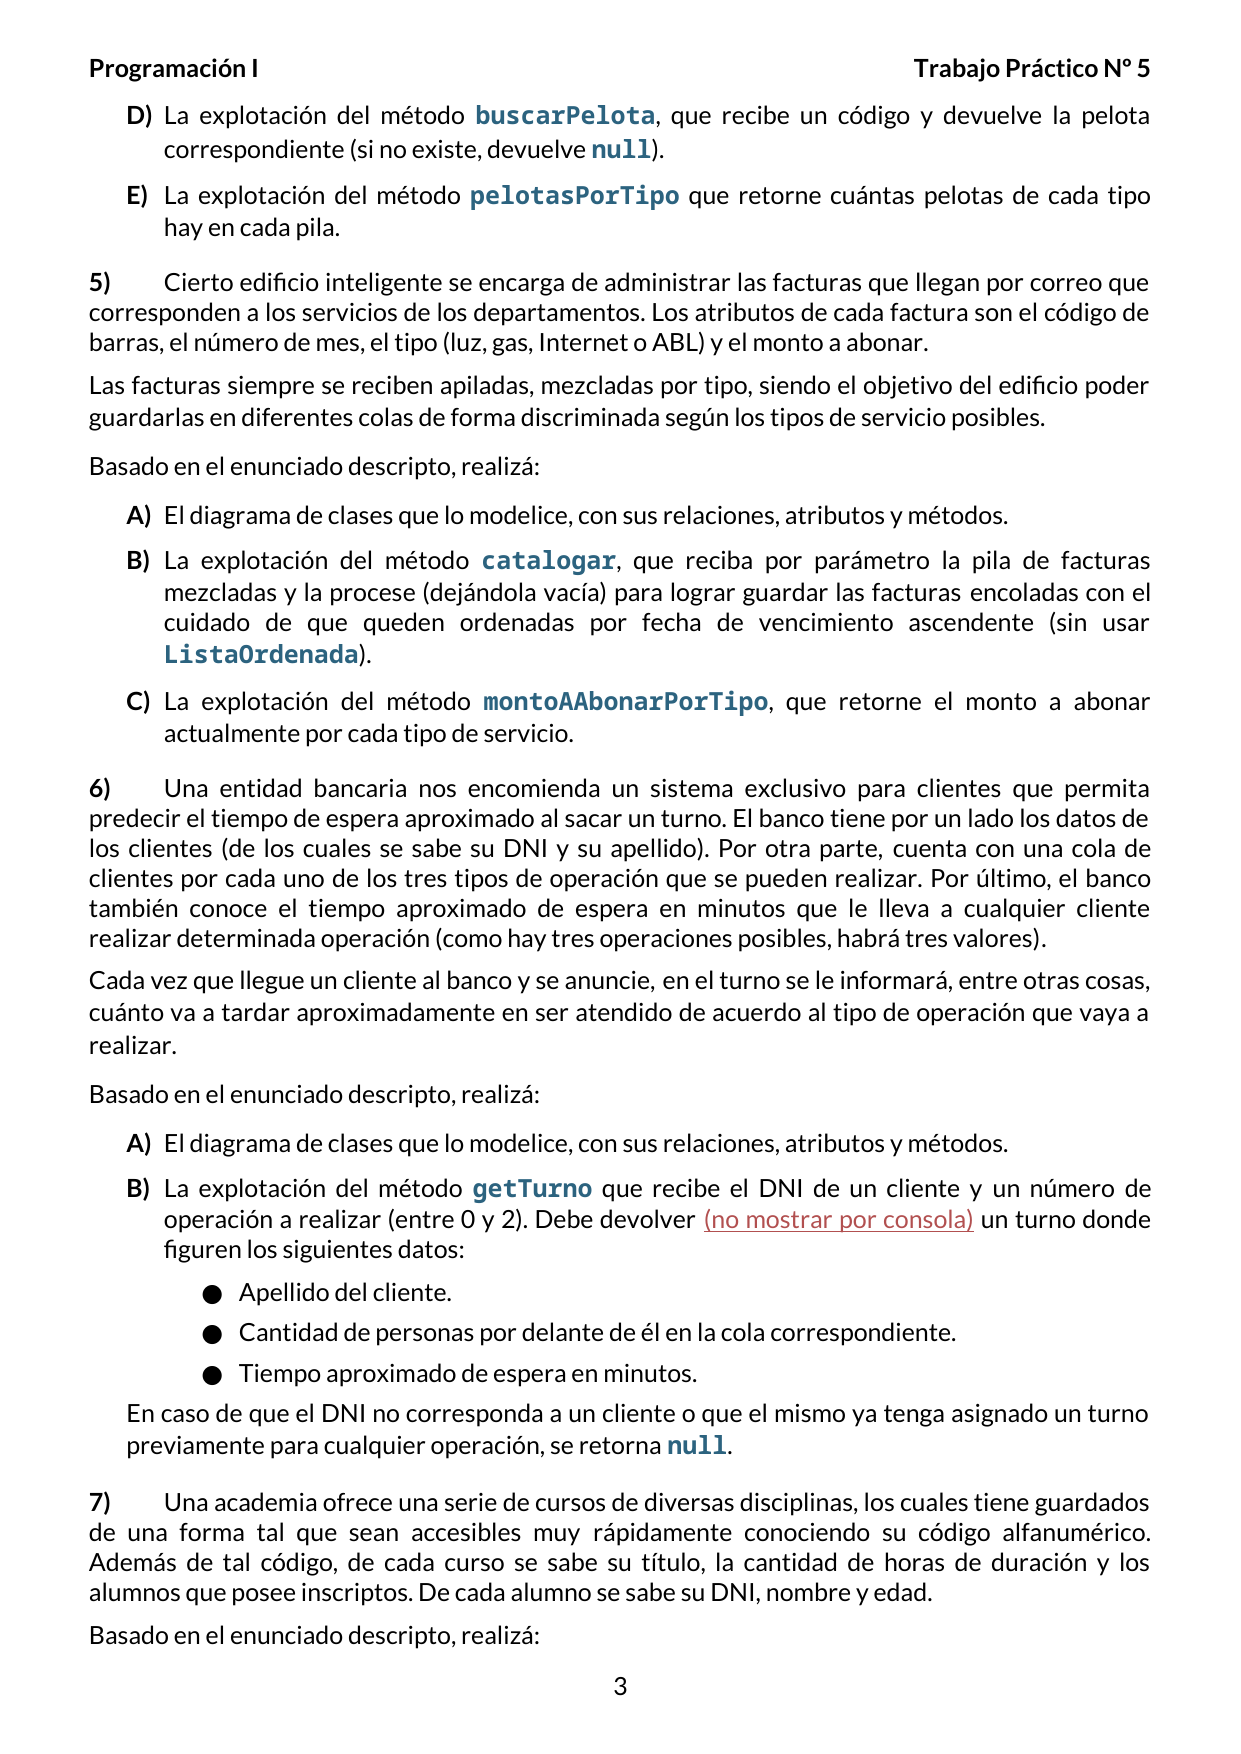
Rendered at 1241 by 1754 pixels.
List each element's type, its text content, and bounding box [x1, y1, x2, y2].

list El diagrama de clases que lo modelice, con sus relaciones, atributos y métodos. [126, 500, 1152, 530]
list La explotación del método getTurno que recibe el DNI de un cliente y un número de operación a realizar (entre 0 y 2). Debe devolver (no mostrar por consola) un turno donde figuren los siguientes datos: [126, 1170, 1152, 1264]
list La explotación del método montoAAbonarPorTipo, que retorne el monto a abonar actualmente por cada tipo de servicio. [126, 683, 1152, 747]
text Las facturas siempre se reciben apiladas, mezcladas por tipo, siendo el objetivo del edificio poder guardarlas en diferentes colas de forma discriminada según los tipos de servicio posibles. [89, 369, 1152, 432]
list La explotación del método buscarPelota, que recibe un código y devuelve la pelota correspondiente (si no existe, devuelve null). [126, 97, 1152, 166]
list La explotación del método catalogar, que reciba por parámetro la pila de facturas mezcladas y la procese (dejándola vacía) para lograr guardar las facturas encoladas con el cuidado de que queden ordenadas por fecha de vencimiento ascendente (sin usar ListaOrdenada). [126, 543, 1152, 671]
list Cantidad de personas por delante de él en la cola correspondiente. [201, 1317, 1152, 1347]
text Basado en el enunciado descripto, realizá: [89, 1619, 1152, 1649]
list Tiempo aproximado de espera en minutos. [201, 1358, 1152, 1388]
text Cada vez que llegue un cliente al banco y se anuncie, en el turno se le informará, entre otras cosas, cuánto va a tardar aproximadamente en ser atendido de acuerdo al tipo de operación que vaya a realizar. [89, 965, 1152, 1059]
list Apellido del cliente. [201, 1277, 1152, 1307]
list Cierto edificio inteligente se encarga de administrar las facturas que llegan por correo que corresponden a los servicios de los departamentos. Los atributos de cada factura son el código de barras, el número de mes, el tipo (luz, gas, Internet o ABL) y el monto a abonar. [89, 267, 1152, 357]
list El diagrama de clases que lo modelice, con sus relaciones, atributos y métodos. [126, 1128, 1152, 1158]
text Basado en el enunciado descripto, realizá: [89, 1079, 1152, 1109]
list Una entidad bancaria nos encomienda un sistema exclusivo para clientes que permita predecir el tiempo de espera aproximado al sacar un turno. El banco tiene por un lado los datos de los clientes (de los cuales se sabe su DNI y su apellido). Por otra parte, cuenta con una cola de clientes por cada uno de los tres tipos de operación que se pueden realizar. Por último, el banco también conoce el tiempo aproximado de espera en minutos que le lleva a cualquier cliente realizar determinada operación (como hay tres operaciones posibles, habrá tres valores). [89, 772, 1152, 952]
text Basado en el enunciado descripto, realizá: [89, 451, 1152, 481]
list La explotación del método pelotasPorTipo que retorne cuántas pelotas de cada tipo hay en cada pila. [126, 178, 1152, 242]
list Una academia ofrece una serie de cursos de diversas disciplinas, los cuales tiene guardados de una forma tal que sean accesibles muy rápidamente conociendo su código alfanumérico. Además de tal código, de cada curso se sabe su título, la cantidad de horas de duración y los alumnos que posee inscriptos. De cada alumno se sabe su DNI, nombre y edad. [89, 1487, 1152, 1607]
text En caso de que el DNI no corresponda a un cliente o que el mismo ya tenga asignado un turno previamente para cualquier operación, se retorna null. [126, 1398, 1152, 1462]
